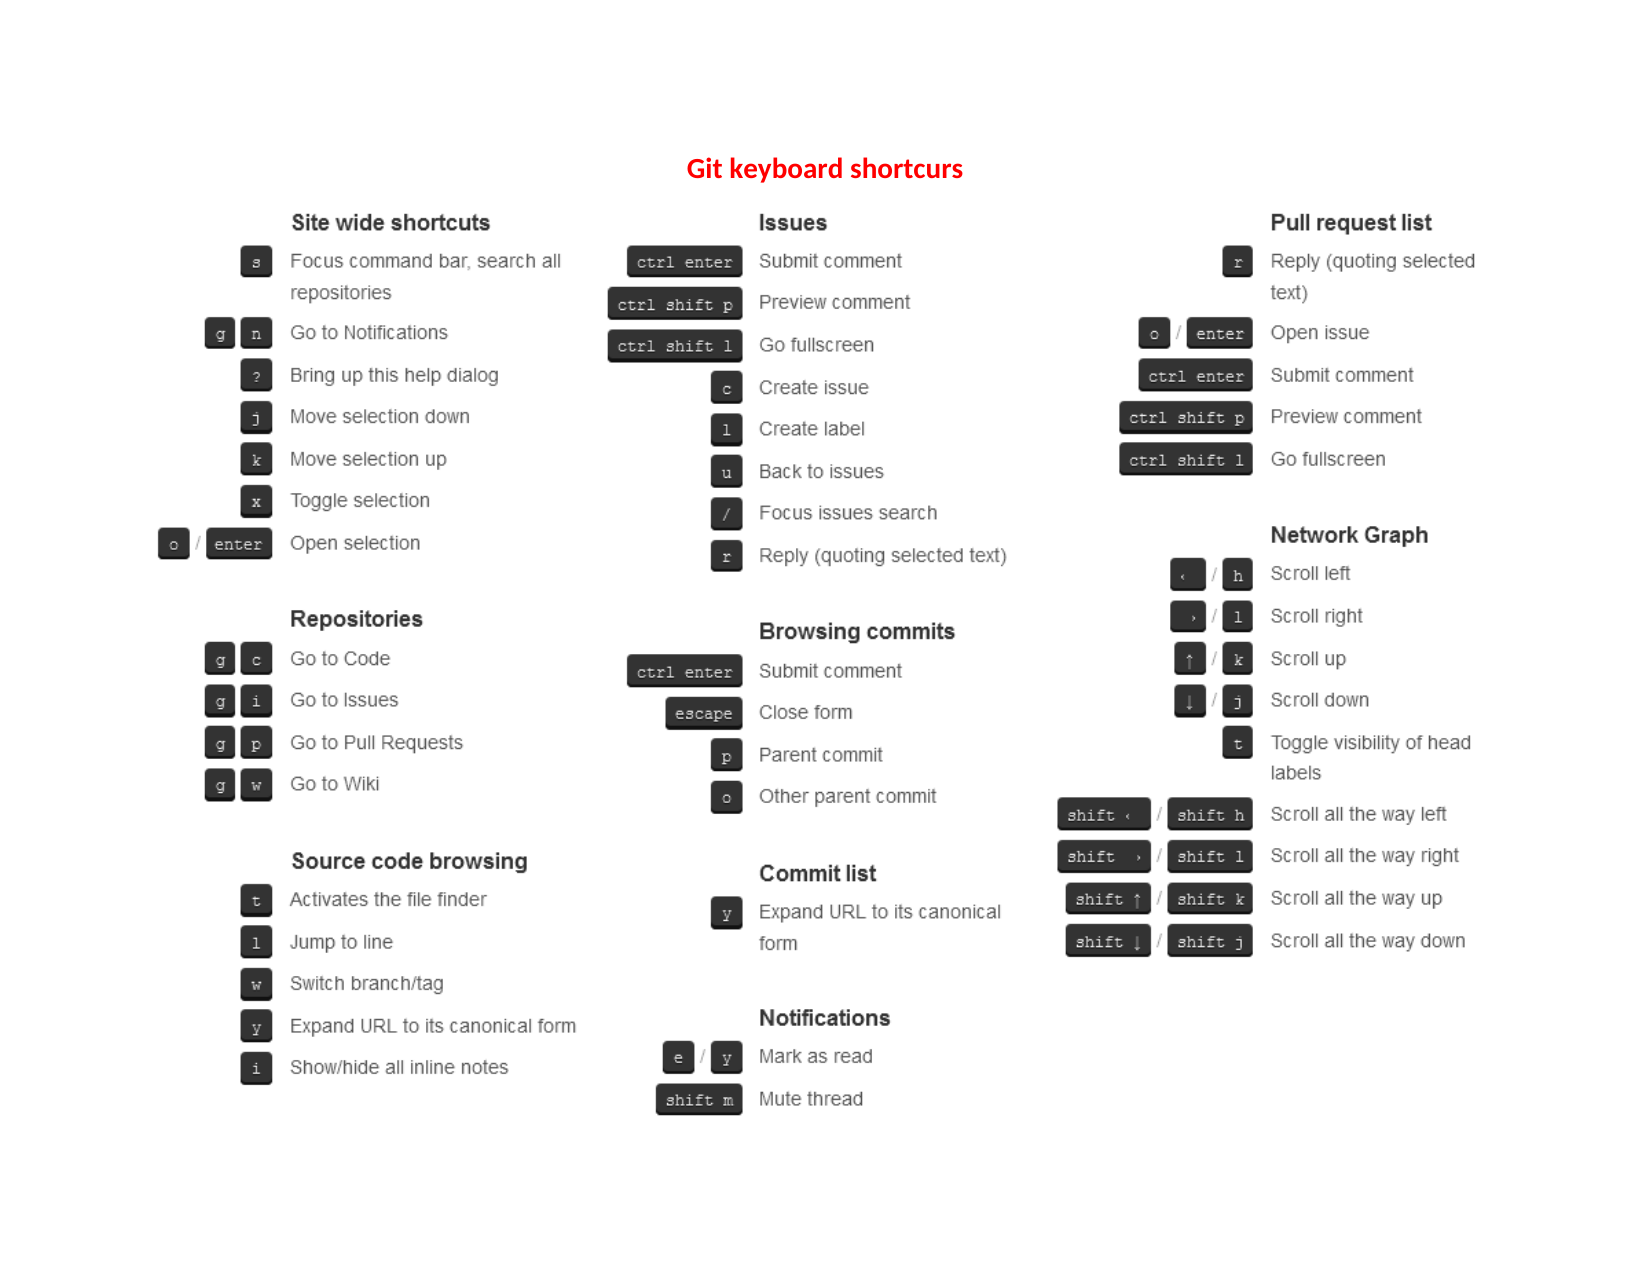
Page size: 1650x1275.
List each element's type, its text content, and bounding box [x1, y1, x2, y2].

picture [150, 205, 1484, 1125]
text Git keyboard shortcurs [150, 150, 1500, 186]
